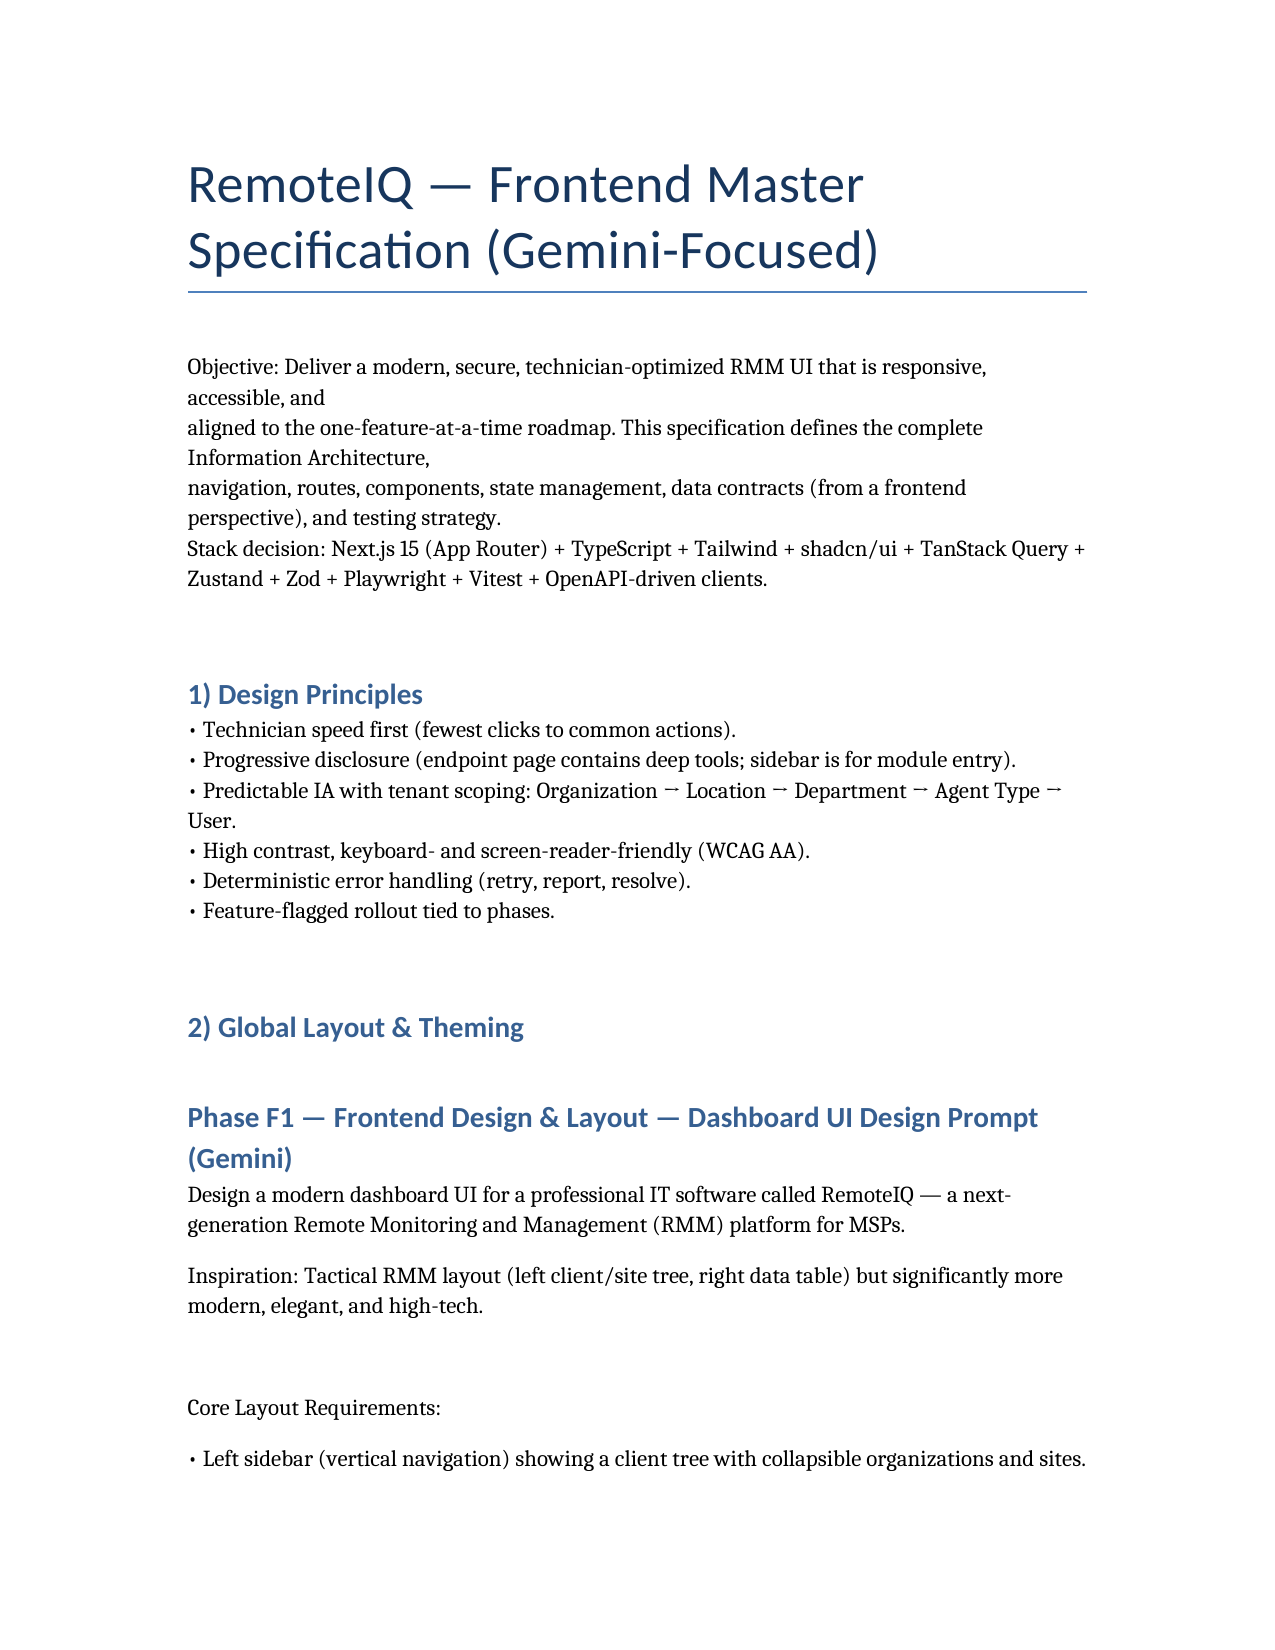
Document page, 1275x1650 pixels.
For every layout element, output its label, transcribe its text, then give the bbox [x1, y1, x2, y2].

text Core Layout Requirements: [187, 1395, 1087, 1421]
text • Left sidebar (vertical navigation) showing a client tree with collapsible organizations and sites. [187, 1446, 1087, 1472]
text • Technician speed first (fewest clicks to common actions). • Progressive disclosure (endpoint page contains deep tools; sidebar is for module entry). • Predictable IA with tenant scoping: Organization → Location → Department → Agent Type → User. • High contrast, keyboard- and screen-reader-friendly (WCAG AA). • Deterministic error handling (retry, report, resolve). • Feature-flagged rollout tied to phases. [187, 717, 1087, 955]
subtitle Phase F1 — Frontend Design & Layout — Dashboard UI Design Prompt (Gemini) [187, 1099, 1087, 1176]
text Design a modern dashboard UI for a professional IT software called RemoteIQ — a next-generation Remote Monitoring and Management (RMM) platform for MSPs. [187, 1181, 1087, 1238]
subtitle 1) Design Principles [187, 676, 1087, 712]
subtitle 2) Global Layout & Theming [187, 1009, 1087, 1044]
title RemoteIQ — Frontend Master Specification (Gemini-Focused) [187, 150, 1087, 293]
text Objective: Deliver a modern, secure, technician-optimized RMM UI that is responsive, accessible, and aligned to the one-feature-at-a-time roadmap. This specification defines the complete Information Architecture, navigation, routes, components, state management, data contracts (from a frontend perspective), and testing strategy. Stack decision: Next.js 15 (App Router) + TypeScript + Tailwind + shadcn/ui + TanStack Query + Zustand + Zod + Playwright + Vitest + OpenAPI-driven clients. [187, 324, 1087, 622]
text Inspiration: Tactical RMM layout (left client/site tree, right data table) but significantly more modern, elegant, and high‑tech. [187, 1263, 1087, 1319]
